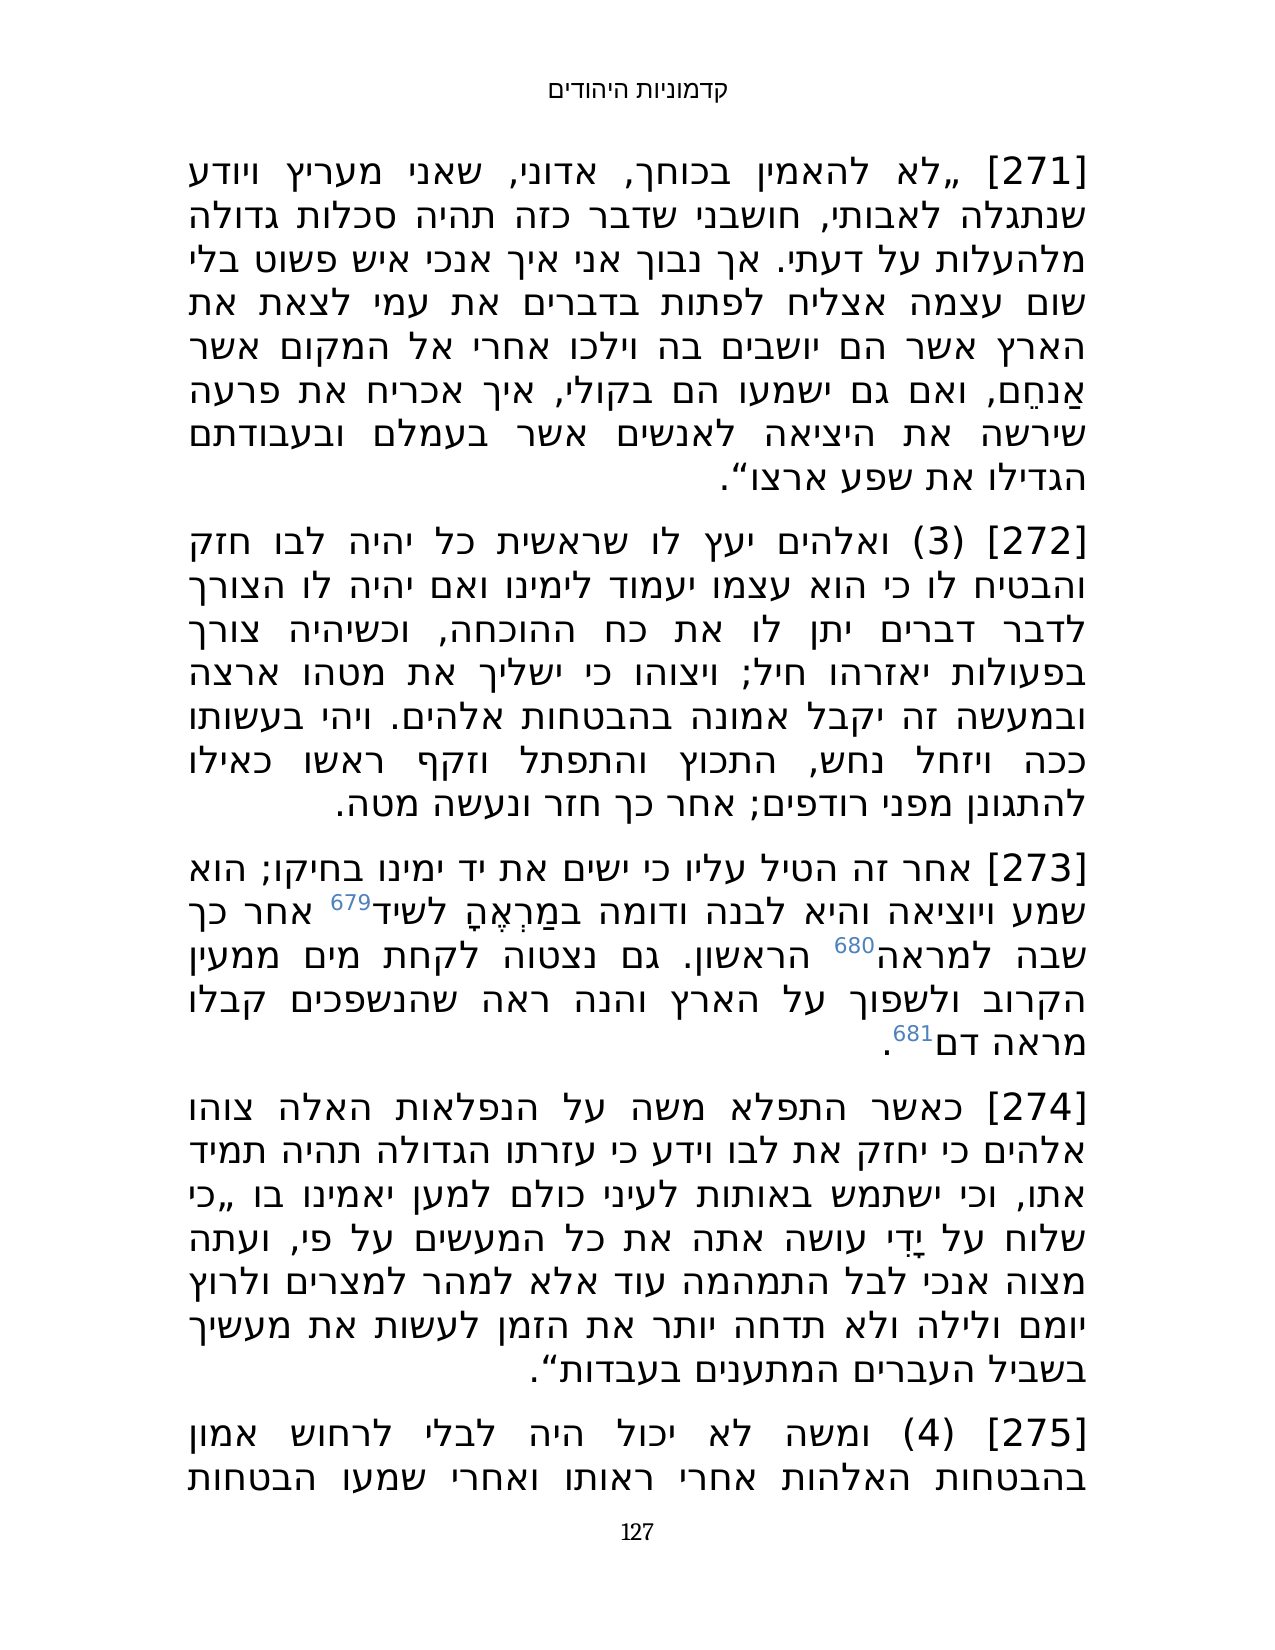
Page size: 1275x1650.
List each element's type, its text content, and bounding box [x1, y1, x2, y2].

text [274] כאשר התפלא משה על הנפלאות האלה צוהו אלהים כי יחזק את לבו וידע כי עזרתו הגדולה תהיה תמיד אתו, וכי ישתמש באותות לעיני כולם למען יאמינו בו „כי שלוח על יָדִי עושה אתה את כל המעשים על פי, ועתה מצוה אנכי לבל התמהמה עוד אלא למהר למצרים ולרוץ יומם ולילה ולא תדחה יותר את הזמן לעשות את מעשיך בשביל העברים המתענים בעבדות“. [187, 1085, 1087, 1391]
text [272] (3) ואלהים יעץ לו שראשית כל יהיה לבו חזק והבטיח לו כי הוא עצמו יעמוד לימינו ואם יהיה לו הצורך לדבר דברים יתן לו את כח ההוכחה, וכשיהיה צורך בפעולות יאזרהו חיל; ויצוהו כי ישליך את מטהו ארצה ובמעשה זה יקבל אמונה בהבטחות אלהים. ויהי בעשותו ככה ויזחל נחש, התכוץ והתפתל וזקף ראשו כאילו להתגונן מפני רודפים; אחר כך חזר ונעשה מטה. [187, 520, 1087, 826]
text [273] אחר זה הטיל עליו כי ישים את יד ימינו בחיקו; הוא שמע ויוציאה והיא לבנה ודומה במַרְאֶהָ לשיד679 אחר כך שבה למראה680 הראשון. גם נצטוה לקחת מים ממעין הקרוב ולשפוך על הארץ והנה ראה שהנשפכים קבלו מראה דם681. [187, 846, 1087, 1064]
text [271] „לא להאמין בכוחך, אדוני, שאני מעריץ ויודע שנתגלה לאבותי, חושבני שדבר כזה תהיה סכלות גדולה מלהעלות על דעתי. אך נבוך אני איך אנכי איש פשוט בלי שום עצמה אצליח לפתות בדברים את עמי לצאת את הארץ אשר הם יושבים בה וילכו אחרי אל המקום אשר אַנחֵם, ואם גם ישמעו הם בקולי, איך אכריח את פרעה שירשה את היציאה לאנשים אשר בעמלם ובעבודתם הגדילו את שפע ארצו“. [187, 150, 1087, 499]
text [187, 1412, 1087, 1499]
